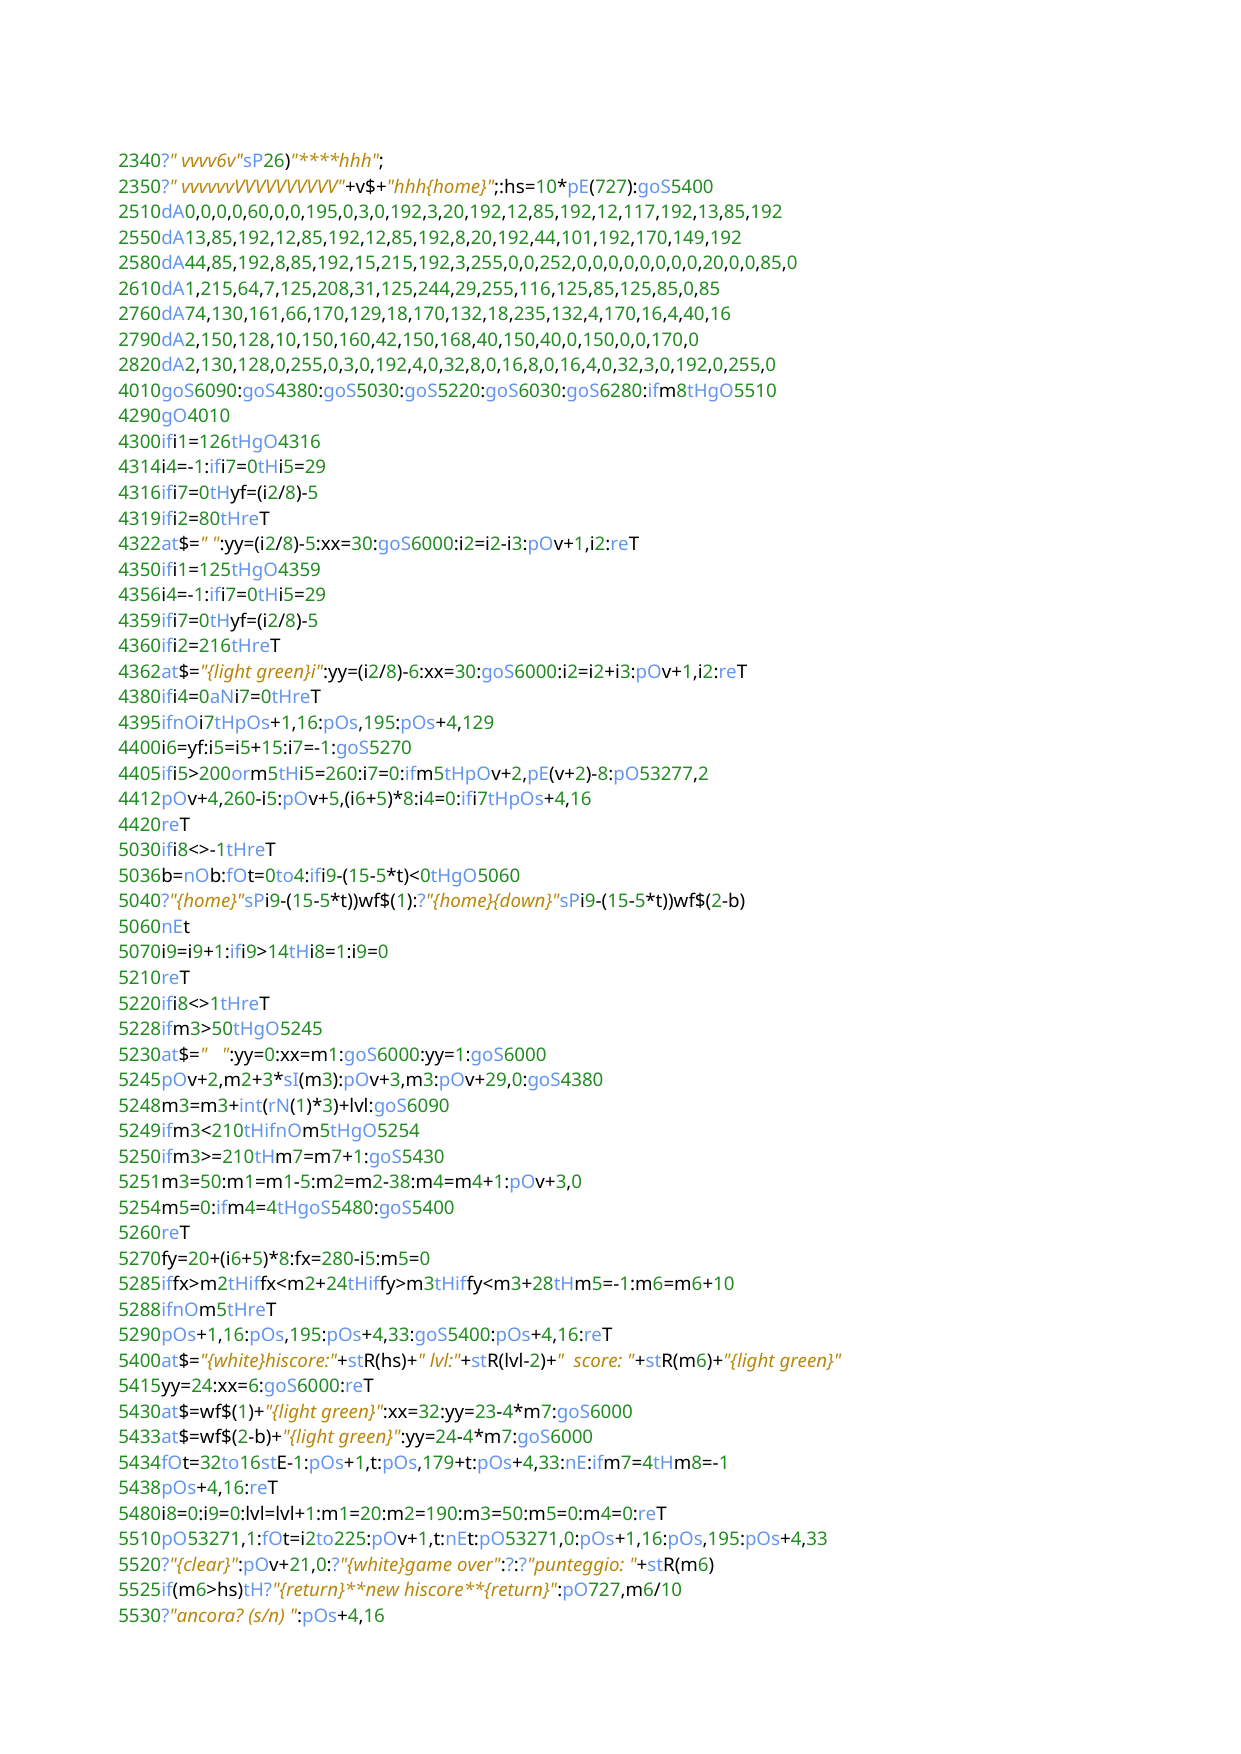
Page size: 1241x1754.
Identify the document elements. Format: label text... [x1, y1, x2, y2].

text 4314i4=-1:ifi7=0tHi5=29 [118, 454, 1122, 479]
text 4300ifi1=126tHgO4316 [118, 428, 1122, 454]
text 4356i4=-1:ifi7=0tHi5=29 [118, 581, 1122, 607]
text 5030ifi8<>-1tHreT [118, 837, 1122, 862]
text 5290pOs+1,16:pOs,195:pOs+4,33:goS5400:pOs+4,16:reT [118, 1322, 1122, 1347]
text 4362at$="{light green}i":yy=(i2/8)-6:xx=30:goS6000:i2=i2+i3:pOv+1,i2:reT [118, 658, 1122, 683]
text 2580dA44,85,192,8,85,192,15,215,192,3,255,0,0,252,0,0,0,0,0,0,0,0,20,0,0,85,0 [118, 250, 1122, 275]
text 5251m3=50:m1=m1-5:m2=m2-38:m4=m4+1:pOv+3,0 [118, 1168, 1122, 1194]
text 5230at$=" ":yy=0:xx=m1:goS6000:yy=1:goS6000 [118, 1041, 1122, 1066]
text 4359ifi7=0tHyf=(i2/8)-5 [118, 607, 1122, 632]
text 2610dA1,215,64,7,125,208,31,125,244,29,255,116,125,85,125,85,0,85 [118, 275, 1122, 301]
text 5070i9=i9+1:ifi9>14tHi8=1:i9=0 [118, 939, 1122, 964]
text 4010goS6090:goS4380:goS5030:goS5220:goS6030:goS6280:ifm8tHgO5510 [118, 377, 1122, 403]
text 4412pOv+4,260-i5:pOv+5,(i6+5)*8:i4=0:ifi7tHpOs+4,16 [118, 786, 1122, 811]
text 5510pO53271,1:fOt=i2to225:pOv+1,t:nEt:pO53271,0:pOs+1,16:pOs,195:pOs+4,33 [118, 1526, 1122, 1551]
text 4316ifi7=0tHyf=(i2/8)-5 [118, 479, 1122, 505]
text 5220ifi8<>1tHreT [118, 990, 1122, 1015]
text 4420reT [118, 811, 1122, 837]
text 2790dA2,150,128,10,150,160,42,150,168,40,150,40,0,150,0,0,170,0 [118, 326, 1122, 352]
text 5433at$=wf$(2-b)+"{light green}":yy=24-4*m7:goS6000 [118, 1424, 1122, 1449]
text 4322at$=" ":yy=(i2/8)-5:xx=30:goS6000:i2=i2-i3:pOv+1,i2:reT [118, 530, 1122, 556]
text 5434fOt=32to16stE-1:pOs+1,t:pOs,179+t:pOs+4,33:nE:ifm7=4tHm8=-1 [118, 1449, 1122, 1475]
text 5285iffx>m2tHiffx<m2+24tHiffy>m3tHiffy<m3+28tHm5=-1:m6=m6+10 [118, 1271, 1122, 1296]
text 5249ifm3<210tHifnOm5tHgO5254 [118, 1117, 1122, 1143]
text 5210reT [118, 964, 1122, 990]
text 5060nEt [118, 913, 1122, 939]
text 5288ifnOm5tHreT [118, 1296, 1122, 1322]
text 2550dA13,85,192,12,85,192,12,85,192,8,20,192,44,101,192,170,149,192 [118, 224, 1122, 250]
text 5430at$=wf$(1)+"{light green}":xx=32:yy=23-4*m7:goS6000 [118, 1398, 1122, 1424]
text 5254m5=0:ifm4=4tHgoS5480:goS5400 [118, 1194, 1122, 1219]
text 5480i8=0:i9=0:lvl=lvl+1:m1=20:m2=190:m3=50:m5=0:m4=0:reT [118, 1500, 1122, 1526]
text 2510dA0,0,0,0,60,0,0,195,0,3,0,192,3,20,192,12,85,192,12,117,192,13,85,192 [118, 199, 1122, 224]
text 5228ifm3>50tHgO5245 [118, 1015, 1122, 1041]
text 5270fy=20+(i6+5)*8:fx=280-i5:m5=0 [118, 1245, 1122, 1271]
text 5036b=nOb:fOt=0to4:ifi9-(15-5*t)<0tHgO5060 [118, 862, 1122, 888]
text 5525if(m6>hs)tH?"{return}**new hiscore**{return}":pO727,m6/10 [118, 1577, 1122, 1602]
text 5245pOv+2,m2+3*sI(m3):pOv+3,m3:pOv+29,0:goS4380 [118, 1066, 1122, 1092]
text 4290gO4010 [118, 403, 1122, 428]
text 4350ifi1=125tHgO4359 [118, 556, 1122, 581]
text 2350?" vvvvvvVVVVVVVVVV"+v$+"hhh{home}";:hs=10*pE(727):goS5400 [118, 173, 1122, 199]
text 4405ifi5>200orm5tHi5=260:i7=0:ifm5tHpOv+2,pE(v+2)-8:pO53277,2 [118, 760, 1122, 786]
text 4400i6=yf:i5=i5+15:i7=-1:goS5270 [118, 734, 1122, 760]
text 5400at$="{white}hiscore:"+stR(hs)+" lvl:"+stR(lvl-2)+" score: "+stR(m6)+"{light green}" [118, 1347, 1122, 1373]
text 2820dA2,130,128,0,255,0,3,0,192,4,0,32,8,0,16,8,0,16,4,0,32,3,0,192,0,255,0 [118, 352, 1122, 377]
text 5520?"{clear}":pOv+21,0:?"{white}game over":?:?"punteggio: "+stR(m6) [118, 1551, 1122, 1577]
text 4319ifi2=80tHreT [118, 505, 1122, 530]
text 5415yy=24:xx=6:goS6000:reT [118, 1373, 1122, 1398]
text 2340?" vvvv6v"sP26)"****hhh"; [118, 148, 1122, 173]
text 5040?"{home}"sPi9-(15-5*t))wf$(1):?"{home}{down}"sPi9-(15-5*t))wf$(2-b) [118, 888, 1122, 913]
text 5530?"ancora? (s/n) ":pOs+4,16 [118, 1602, 1122, 1628]
text 4395ifnOi7tHpOs+1,16:pOs,195:pOs+4,129 [118, 709, 1122, 734]
text 2760dA74,130,161,66,170,129,18,170,132,18,235,132,4,170,16,4,40,16 [118, 301, 1122, 326]
text 4380ifi4=0aNi7=0tHreT [118, 683, 1122, 709]
text 4360ifi2=216tHreT [118, 632, 1122, 658]
text 5260reT [118, 1219, 1122, 1245]
text 5248m3=m3+int(rN(1)*3)+lvl:goS6090 [118, 1092, 1122, 1117]
text 5250ifm3>=210tHm7=m7+1:goS5430 [118, 1143, 1122, 1168]
text 5438pOs+4,16:reT [118, 1475, 1122, 1500]
